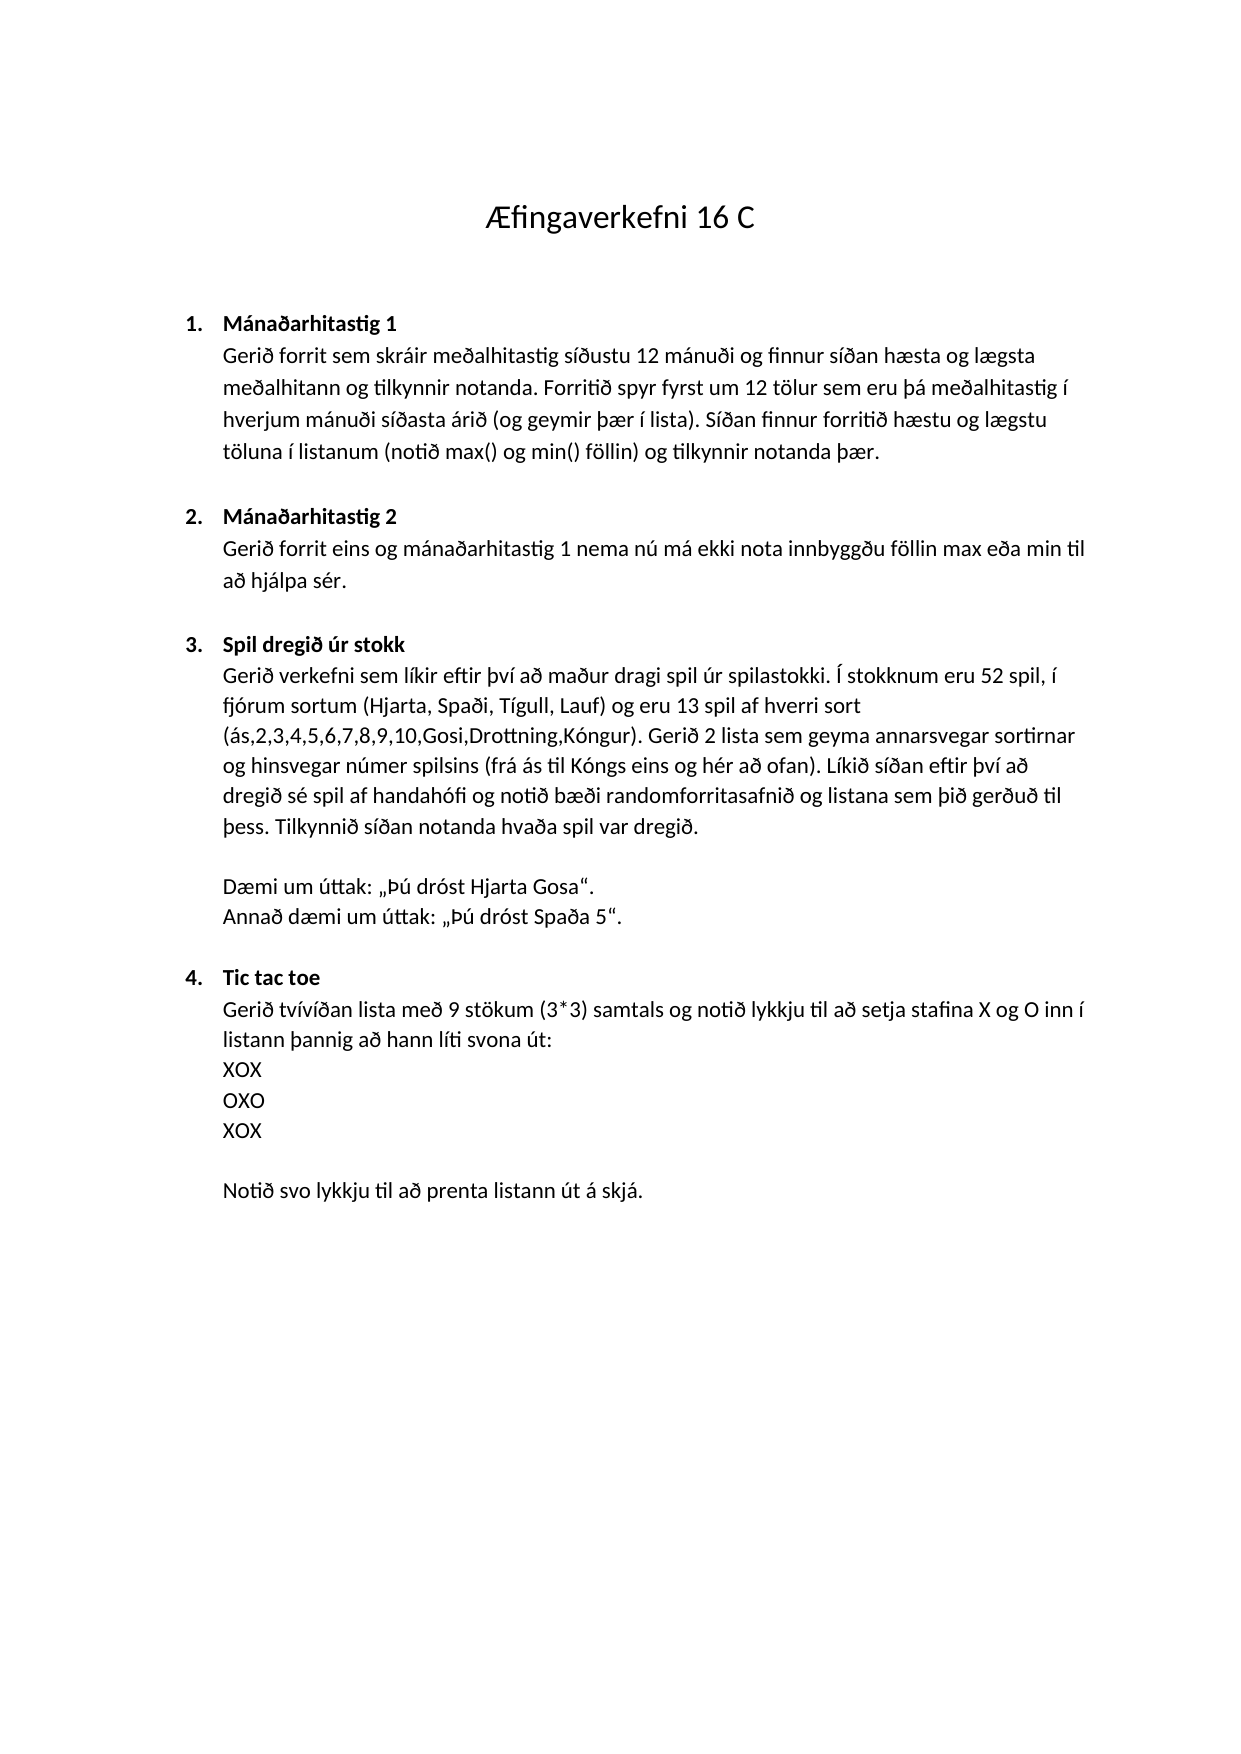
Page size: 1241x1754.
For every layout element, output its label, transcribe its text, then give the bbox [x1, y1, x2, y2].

list Gerið tvívíðan lista með 9 stökum (3*3) samtals og notið lykkju til að setja stafina X og O inn í listann þannig að hann líti svona út: [223, 995, 1093, 1053]
list Spil dregið úr stokk [185, 631, 1093, 659]
list Tic tac toe [185, 963, 1093, 991]
list Gerið forrit sem skráir meðalhitastig síðustu 12 mánuði og finnur síðan hæsta og lægsta meðalhitann og tilkynnir notanda. Forritið spyr fyrst um 12 tölur sem eru þá meðalhitastig í hverjum mánuði síðasta árið (og geymir þær í lista). Síðan finnur forritið hæstu og lægstu töluna í listanum (notið max() og min() föllin) og tilkynnir notanda þær. [223, 341, 1093, 466]
list Notið svo lykkju til að prenta listann út á skjá. [223, 1176, 1093, 1204]
list Annað dæmi um úttak: „Þú dróst Spaða 5“. [223, 902, 1093, 931]
list Mánaðarhitastig 1 [185, 309, 1093, 337]
text Æfingaverkefni 16 C [148, 196, 1093, 237]
list Gerið forrit eins og mánaðarhitastig 1 nema nú má ekki nota innbyggðu föllin max eða min til að hjálpa sér. [223, 534, 1093, 594]
list Dæmi um úttak: „Þú dróst Hjarta Gosa“. [223, 872, 1093, 900]
list XOX [223, 1116, 1093, 1144]
list OXO [223, 1086, 1093, 1114]
list Mánaðarhitastig 2 [185, 502, 1093, 530]
list Gerið verkefni sem líkir eftir því að maður dragi spil úr spilastokki. Í stokknum eru 52 spil, í fjórum sortum (Hjarta, Spaði, Tígull, Lauf) og eru 13 spil af hverri sort (ás,2,3,4,5,6,7,8,9,10,Gosi,Drottning,Kóngur). Gerið 2 lista sem geyma annarsvegar sortirnar og hinsvegar númer spilsins (frá ás til Kóngs eins og hér að ofan). Líkið síðan eftir því að dregið sé spil af handahófi og notið bæði randomforritasafnið og listana sem þið gerðuð til þess. Tilkynnið síðan notanda hvaða spil var dregið. [223, 661, 1093, 840]
list XOX [223, 1056, 1093, 1083]
